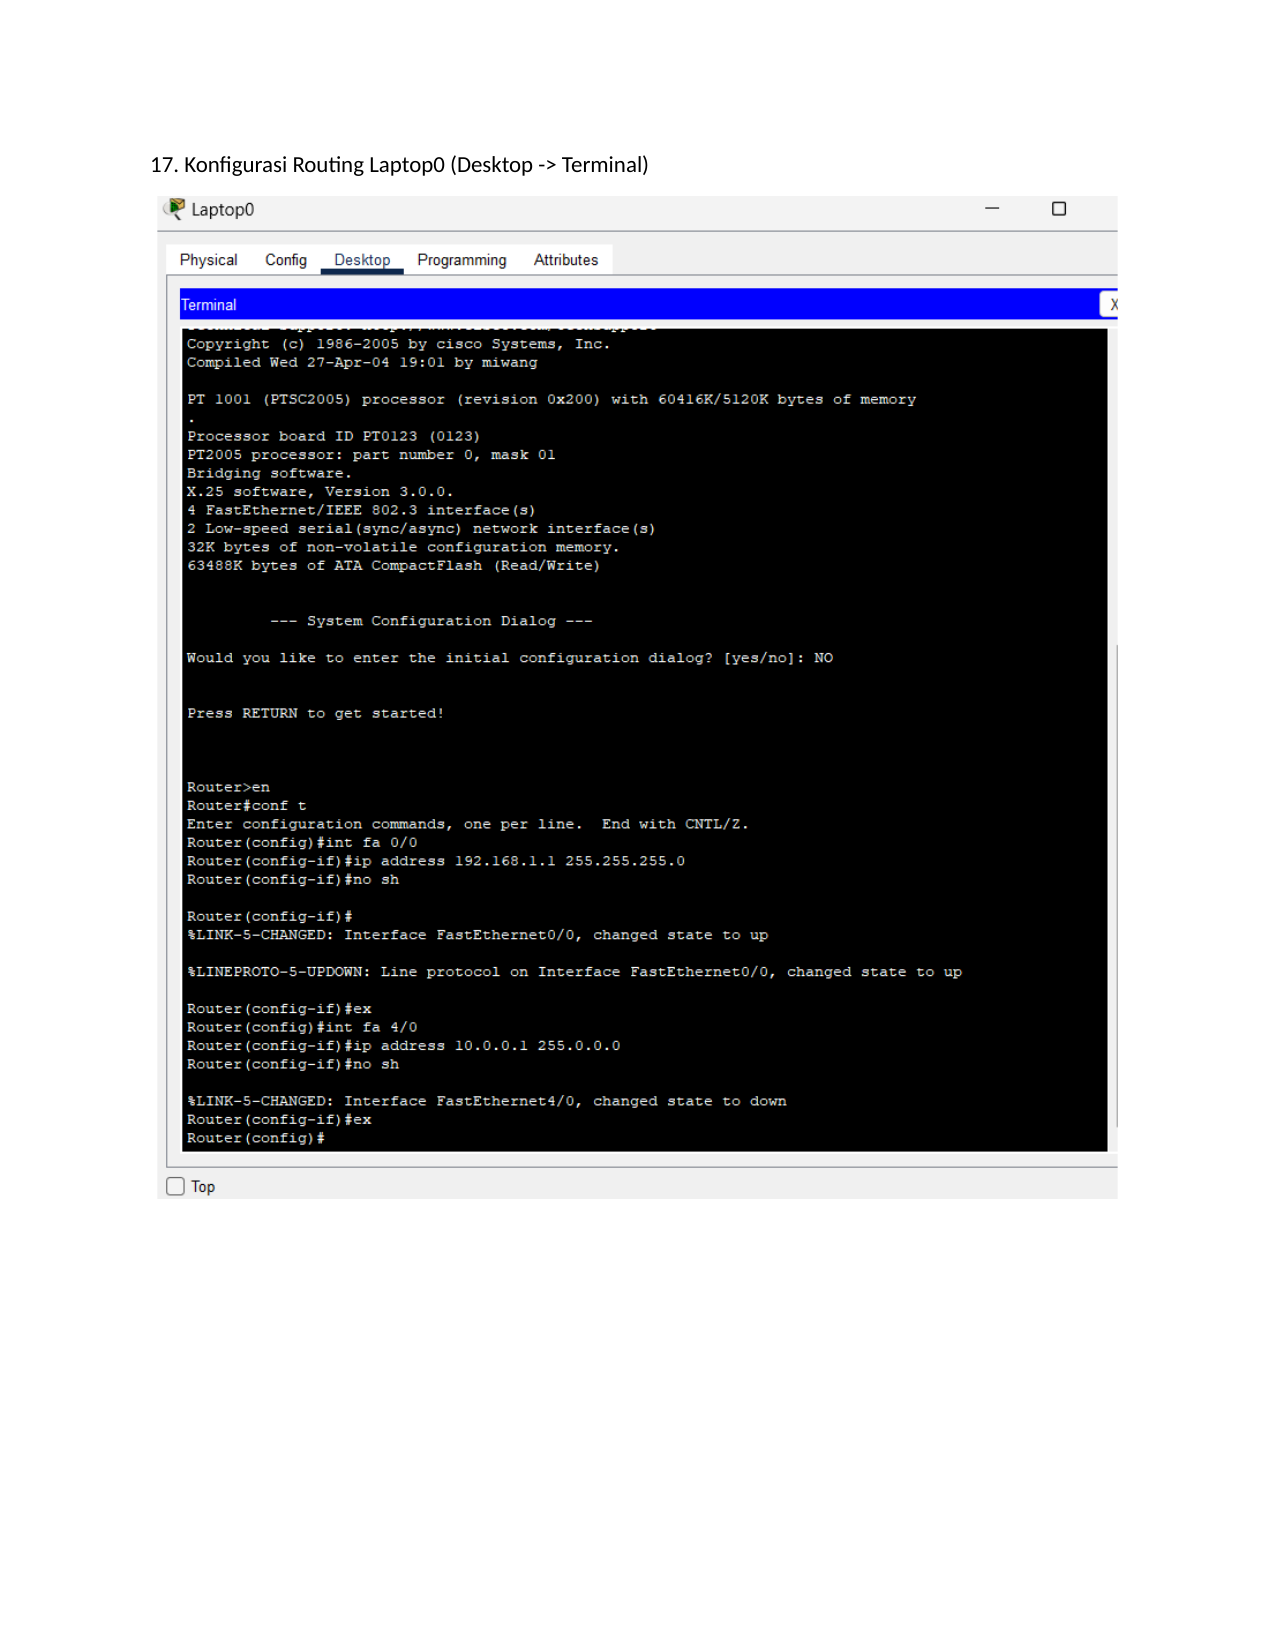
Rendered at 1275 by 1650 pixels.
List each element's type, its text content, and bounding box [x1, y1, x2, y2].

picture [157, 196, 1118, 1199]
text 17. Konfigurasi Routing Laptop0 (Desktop -> Terminal) [150, 150, 1125, 178]
